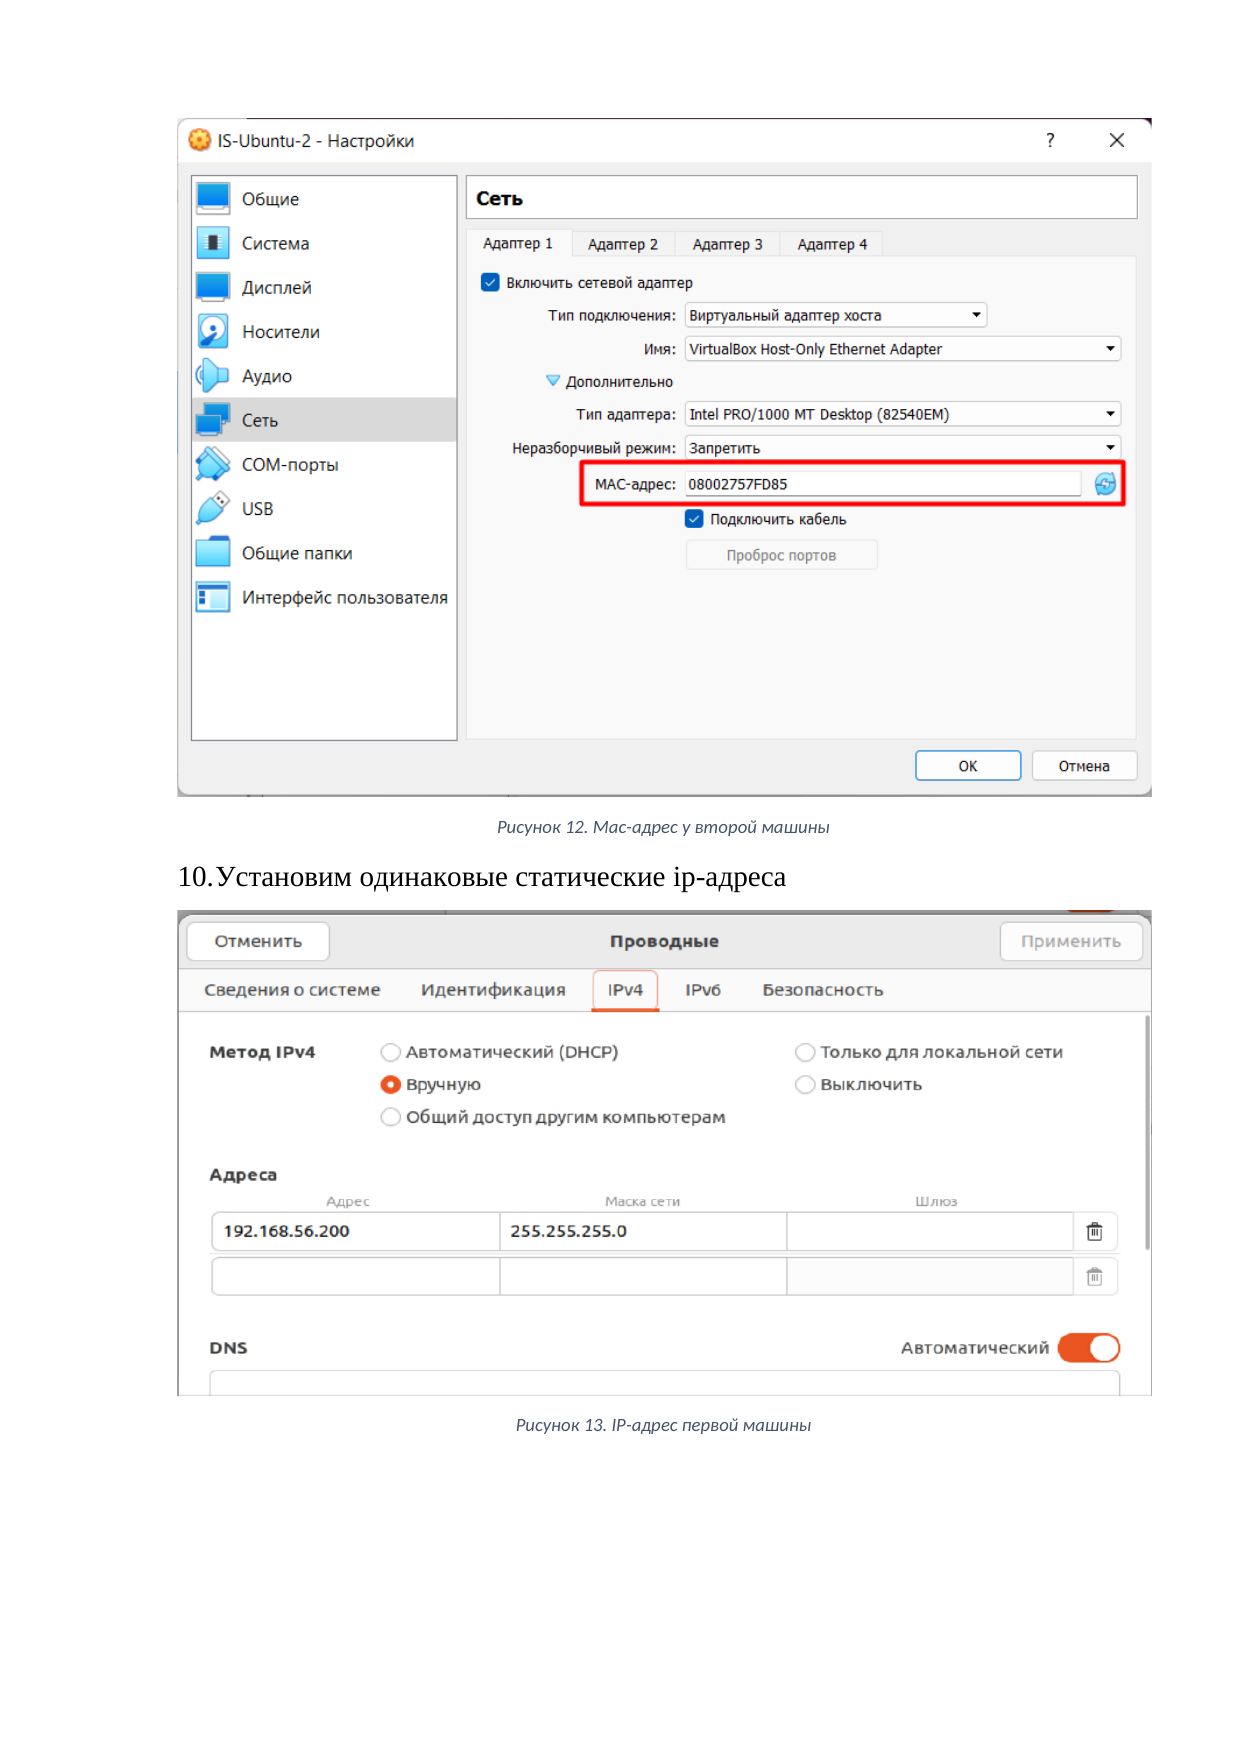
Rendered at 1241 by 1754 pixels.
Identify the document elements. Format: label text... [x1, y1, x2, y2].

picture [177, 910, 1152, 1396]
text Рисунок 12. Mac-адрес у второй машины [177, 815, 1152, 838]
text Рисунок 13. IP-адрес первой машины [177, 1413, 1152, 1436]
list Установим одинаковые статические ip-адреса [177, 859, 1152, 892]
picture [177, 118, 1152, 797]
